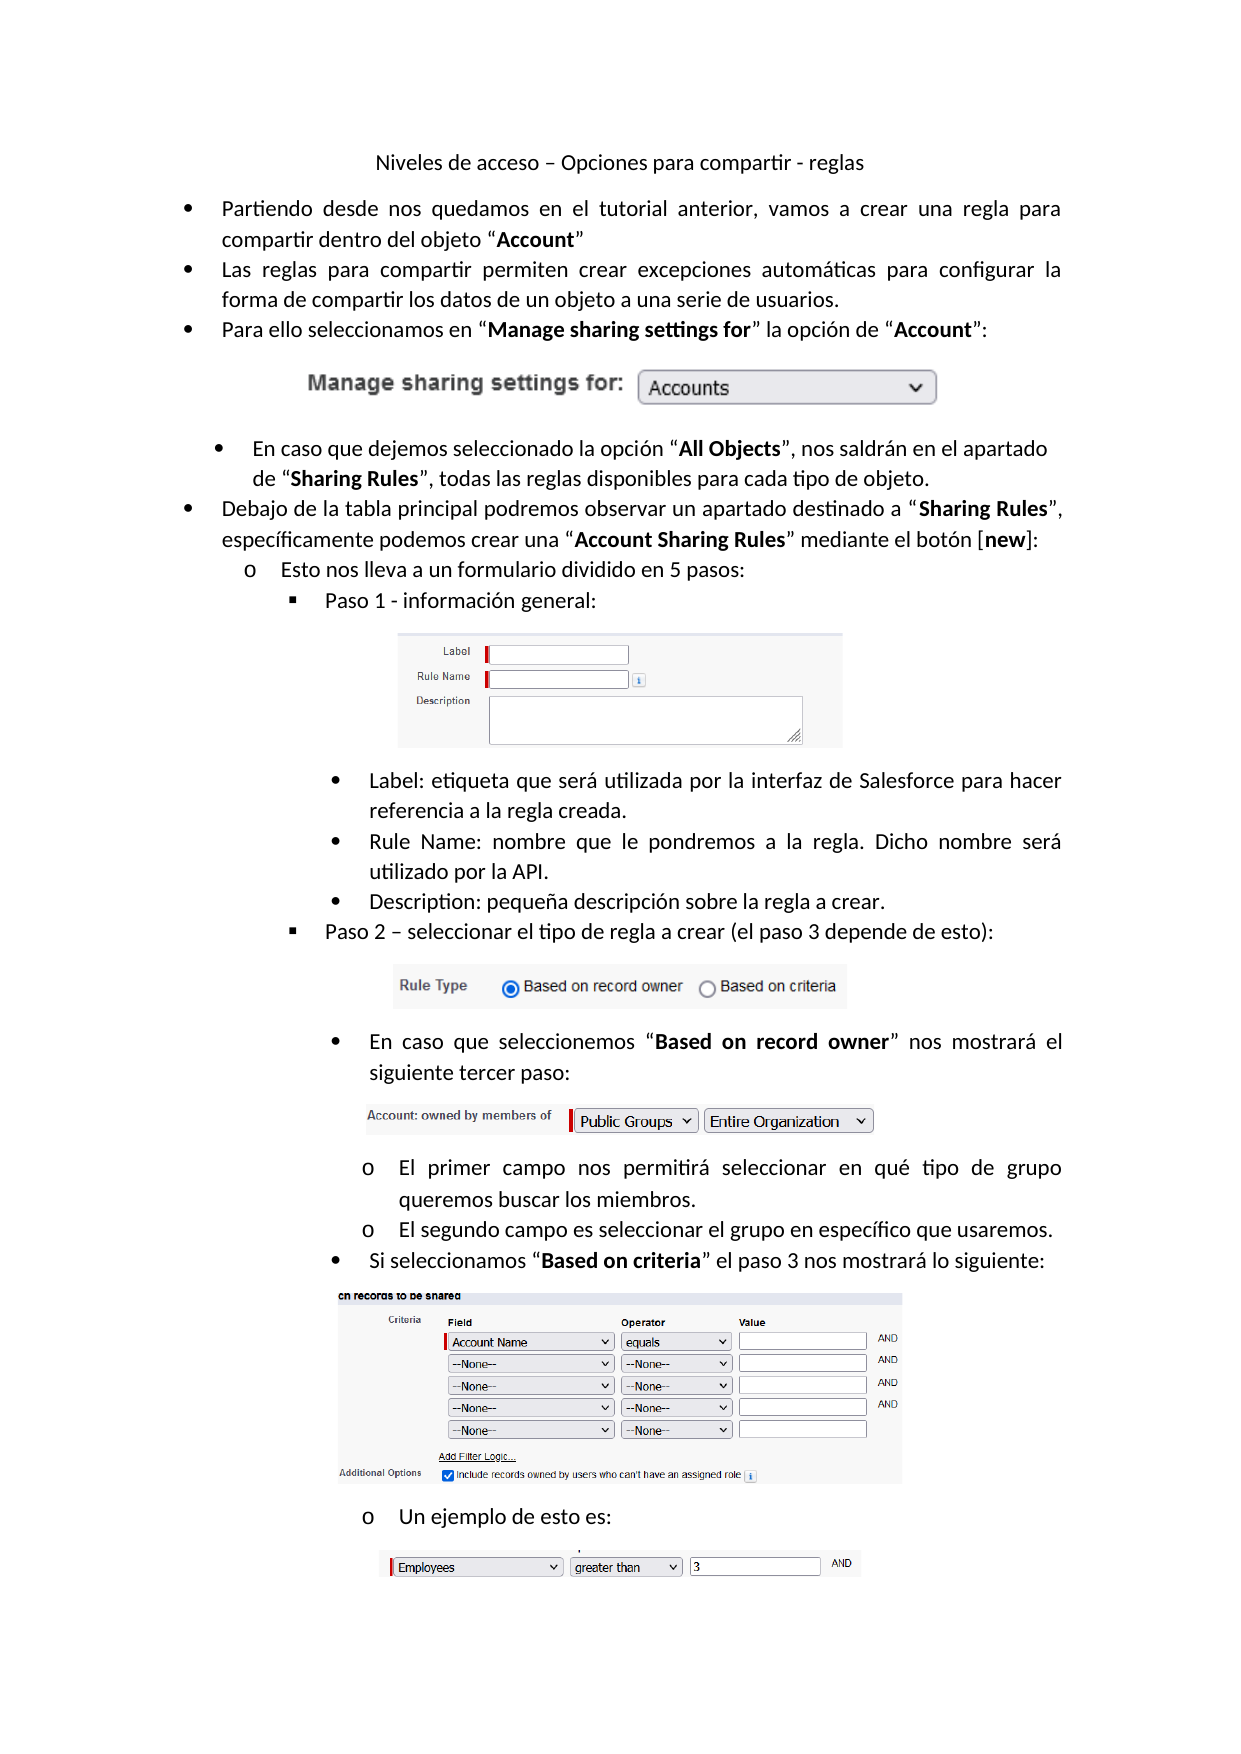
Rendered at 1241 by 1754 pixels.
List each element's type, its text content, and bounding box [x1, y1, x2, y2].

list Rule Name: nombre que le pondremos a la regla. Dicho nombre será utilizado por la API. [332, 827, 1063, 885]
list Para ello seleccionamos en “Manage sharing settings for” la opción de “Account”: [184, 315, 1063, 343]
picture [337, 1293, 903, 1484]
list Paso 2 – seleccionar el tipo de regla a crear (el paso 3 depende de esto): [287, 917, 1063, 945]
list Un ejemplo de esto es: [361, 1502, 1063, 1532]
list Label: etiqueta que será utilizada por la interfaz de Salesforce para hacer referencia a la regla creada. [332, 766, 1063, 824]
list El segundo campo es seleccionar el grupo en específico que usaremos. [361, 1215, 1063, 1244]
picture [378, 1550, 862, 1577]
list El primer campo nos permitirá seleccionar en qué tipo de grupo queremos buscar los miembros. [361, 1153, 1063, 1213]
list Paso 1 - información general: [287, 586, 1063, 614]
list Si seleccionamos “Based on criteria” el paso 3 nos mostrará lo siguiente: [332, 1247, 1063, 1274]
list Partiendo desde nos quedamos en el tutorial anterior, vamos a crear una regla para compartir dentro del objeto “Account” [184, 194, 1063, 253]
list En caso que dejemos seleccionado la opción “All Objects”, nos saldrán en el apartado de “Sharing Rules”, todas las reglas disponibles para cada tipo de objeto. [215, 434, 1063, 492]
picture [298, 362, 942, 416]
text Niveles de acceso – Opciones para compartir - reglas [177, 148, 1063, 176]
list Debajo de la tabla principal podremos observar un apartado destinado a “Sharing Rules”, específicamente podemos crear una “Account Sharing Rules” mediante el botón [new]: [184, 494, 1063, 553]
picture [366, 1104, 875, 1135]
list Esto nos lleva a un formulario dividido en 5 pasos: [243, 555, 1063, 584]
list En caso que seleccionemos “Based on record owner” nos mostrará el siguiente tercer paso: [332, 1027, 1063, 1086]
list Las reglas para compartir permiten crear excepciones automáticas para configurar la forma de compartir los datos de un objeto a una serie de usuarios. [184, 255, 1063, 313]
list Description: pequeña descripción sobre la regla a crear. [332, 887, 1063, 915]
picture [397, 633, 843, 748]
picture [393, 964, 848, 1009]
